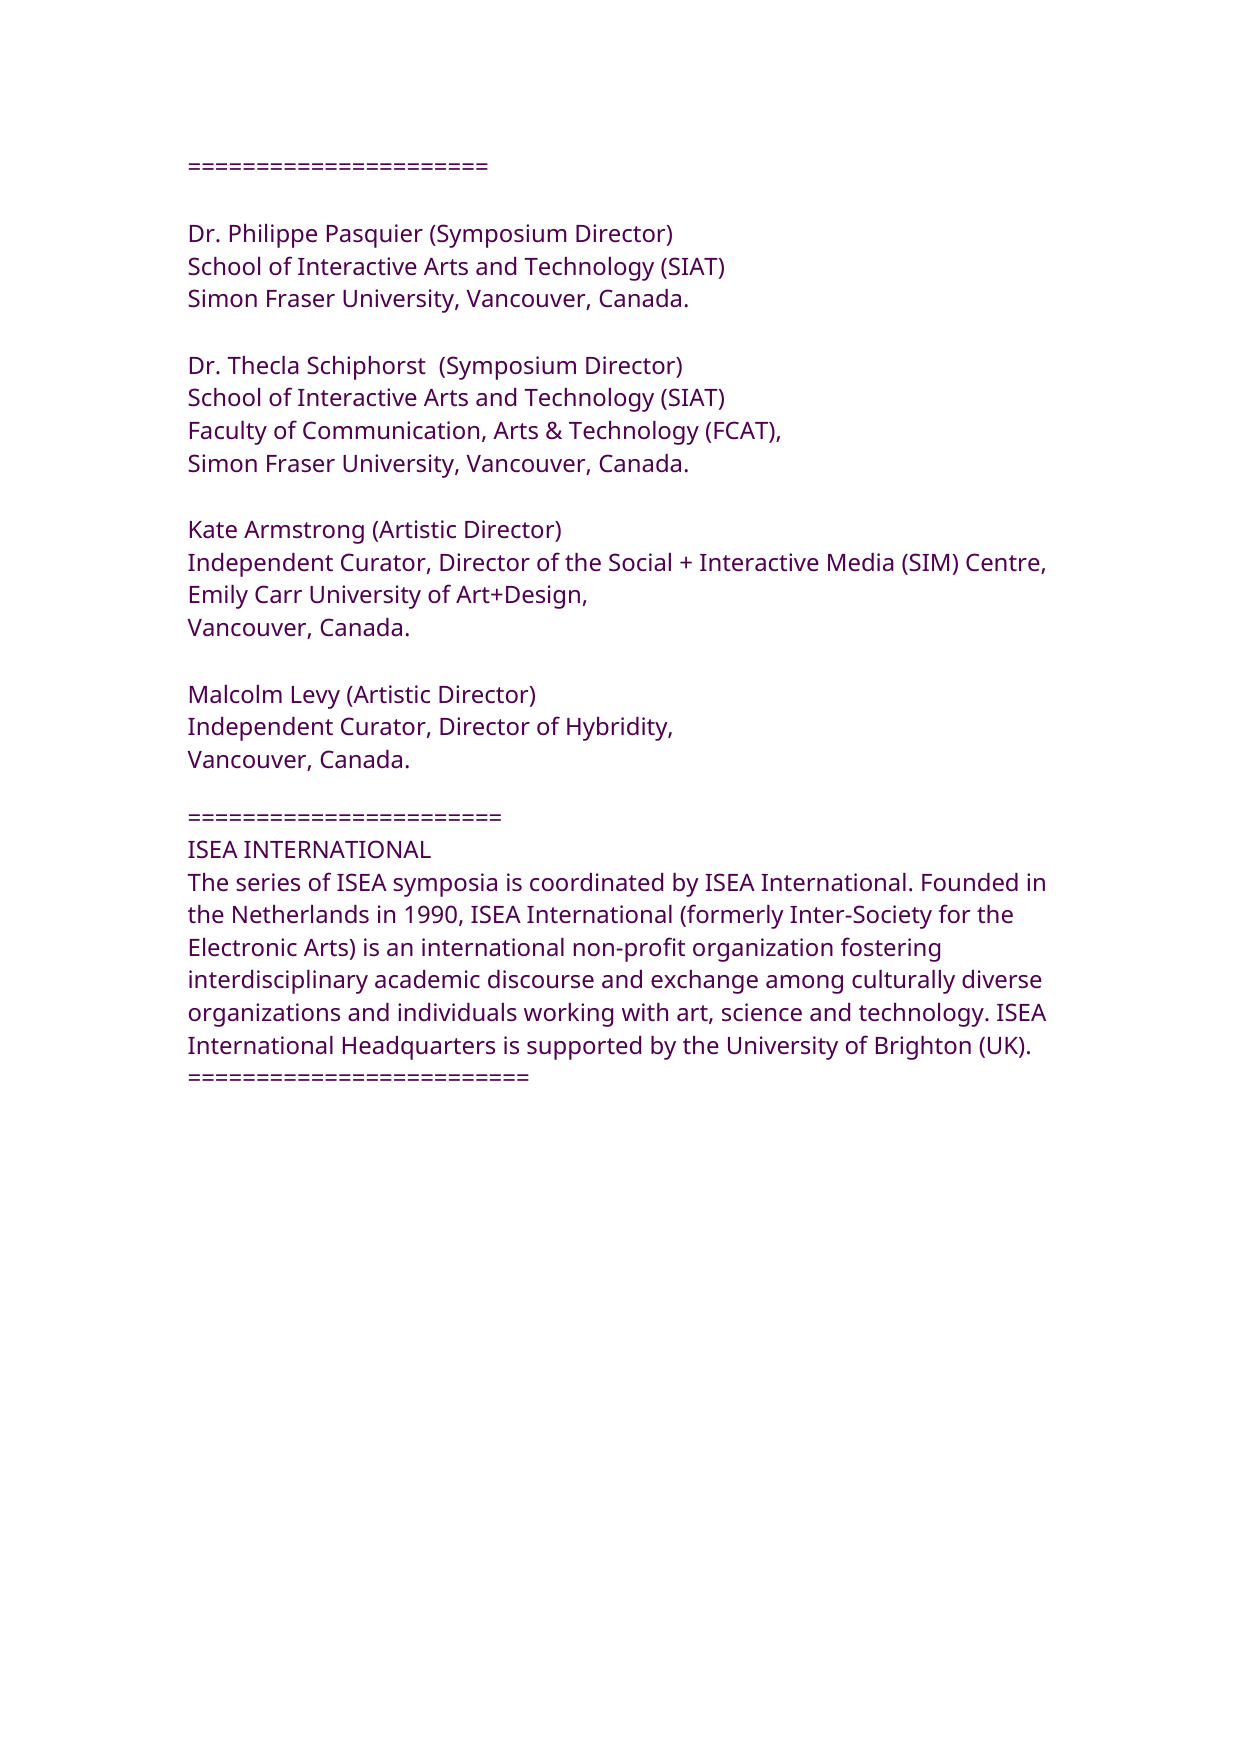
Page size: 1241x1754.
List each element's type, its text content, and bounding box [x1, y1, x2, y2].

text School of Interactive Arts and Technology (SIAT) Simon Fraser University, Vancouver, Canada. [187, 249, 1053, 314]
text Dr. Philippe Pasquier (Symposium Director) [187, 217, 1053, 249]
text Malcolm Levy (Artistic Director) Independent Curator, Director of Hybridity, Vancouver, Canada. [187, 677, 1053, 775]
text Dr. Thecla Schiphorst (Symposium Director) School of Interactive Arts and Technology (SIAT) Faculty of Communication, Arts & Technology (FCAT), Simon Fraser University, Vancouver, Canada. [187, 348, 1053, 479]
text Kate Armstrong (Artistic Director) Independent Curator, Director of the Social + Interactive Media (SIM) Centre, Emily Carr University of Art+Design, Vancouver, Canada. [187, 513, 1053, 643]
text ====================== [187, 150, 1053, 183]
text ======================= [187, 800, 1053, 833]
text ISEA INTERNATIONAL [187, 833, 1053, 866]
text ========================= [187, 1061, 1053, 1094]
text The series of ISEA symposia is coordinated by ISEA International. Founded in the Netherlands in 1990, ISEA International (formerly Inter-Society for the Electronic Arts) is an international non-profit organization fostering interdisciplinary academic discourse and exchange among culturally diverse organizations and individuals working with art, science and technology. ISEA International Headquarters is supported by the University of Brighton (UK). [187, 866, 1053, 1061]
